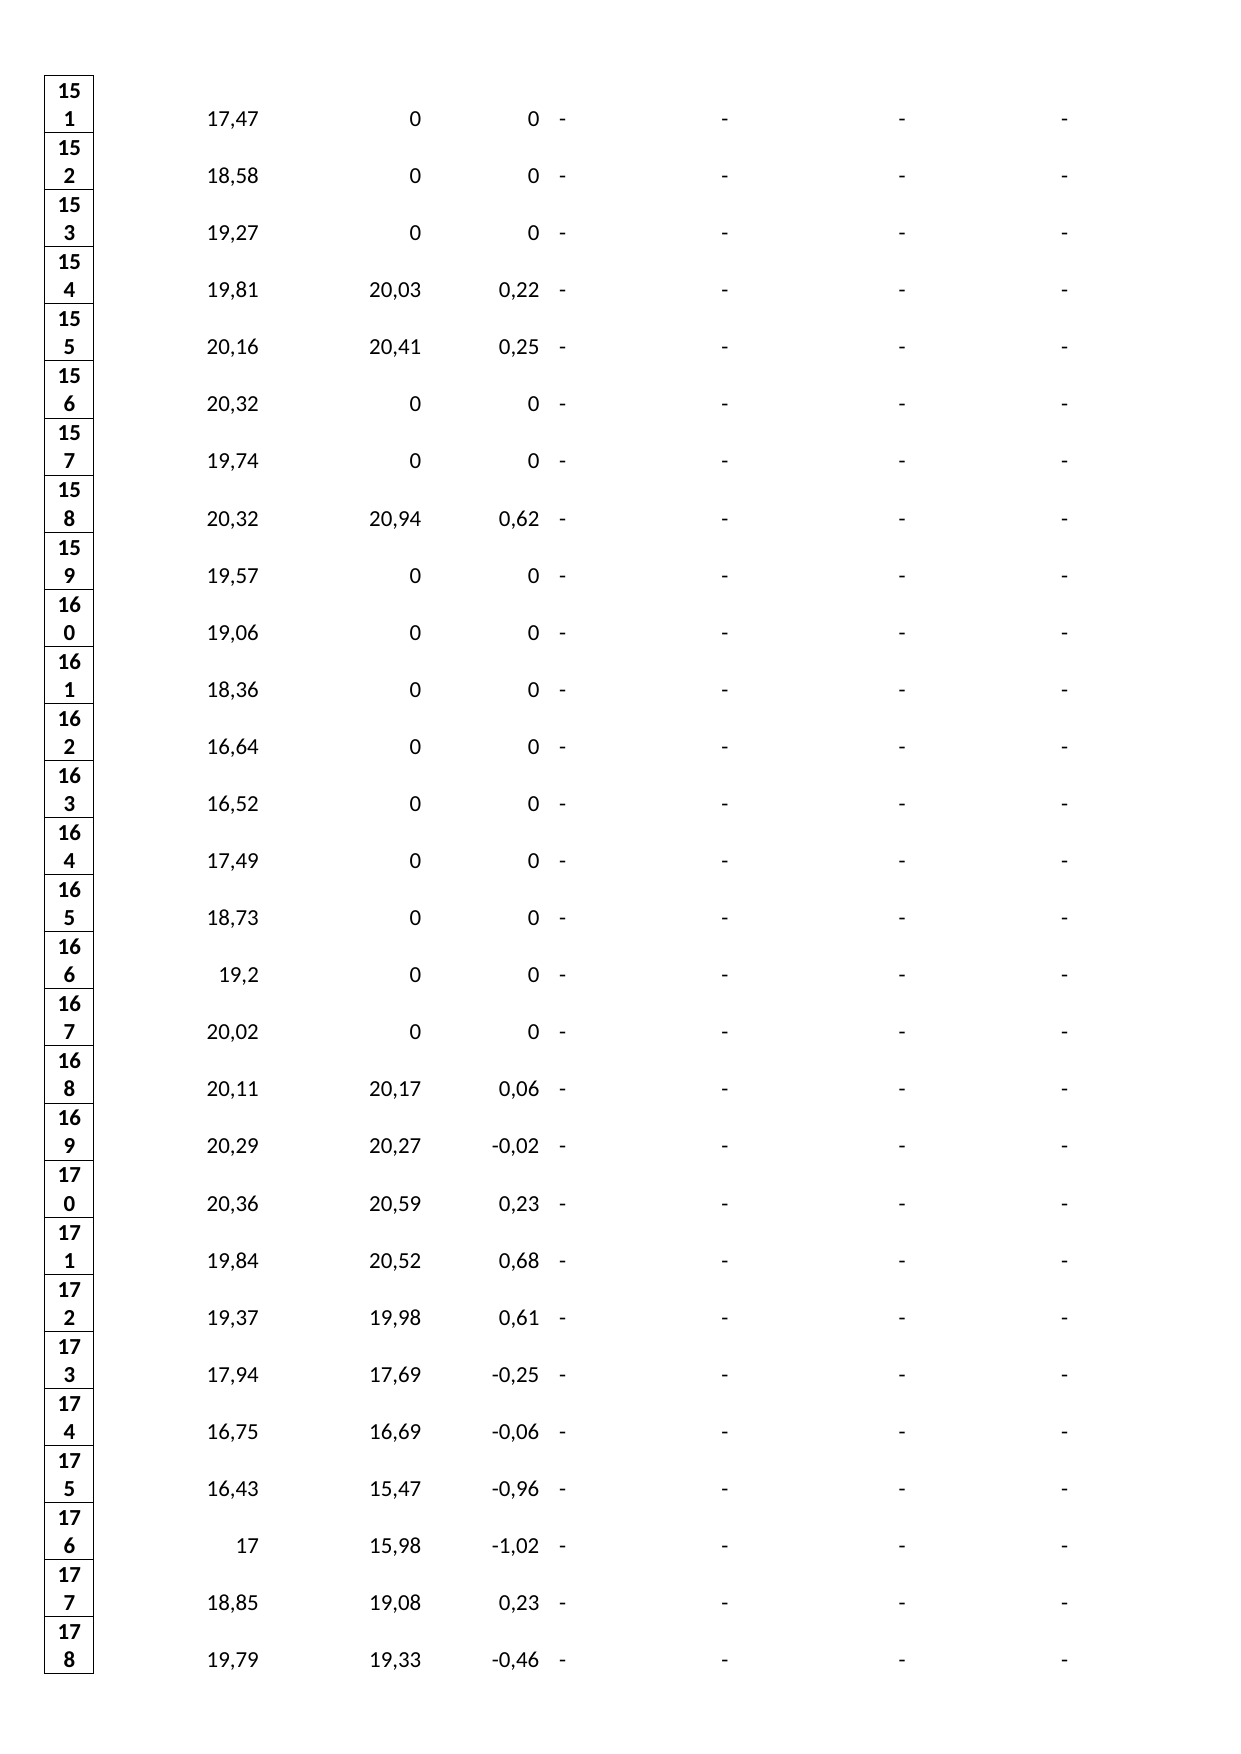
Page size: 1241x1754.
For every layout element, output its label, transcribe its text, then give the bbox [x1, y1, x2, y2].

table_cell - [709, 589, 886, 646]
table_cell 0,68 [428, 1217, 546, 1274]
table_cell - [709, 703, 886, 760]
table_cell 0,62 [428, 475, 546, 532]
table_cell 162 [45, 704, 93, 760]
table_cell 20,32 [94, 475, 266, 532]
table_cell 19,57 [94, 532, 266, 589]
table_cell - [886, 1616, 1048, 1673]
table_cell -0,25 [428, 1331, 546, 1388]
table_cell 19,98 [266, 1274, 428, 1331]
table_cell -0,46 [428, 1616, 546, 1673]
table_cell - [546, 760, 709, 817]
table_cell 0 [428, 189, 546, 246]
table_cell - [1048, 1616, 1211, 1673]
table_cell - [709, 75, 886, 132]
table_cell 20,17 [266, 1045, 428, 1102]
table_cell 20,16 [94, 303, 266, 360]
table_cell - [1048, 931, 1211, 988]
table_cell - [709, 132, 886, 189]
table_cell 176 [45, 1503, 93, 1559]
table_cell - [1048, 1559, 1211, 1616]
table_cell -0,06 [428, 1388, 546, 1445]
table_cell -0,02 [428, 1103, 546, 1159]
table_cell 20,36 [94, 1160, 266, 1217]
table_cell 0,61 [428, 1274, 546, 1331]
table_cell 154 [45, 247, 93, 303]
table_cell 15,98 [266, 1502, 428, 1559]
table_cell 19,81 [94, 246, 266, 303]
table_cell 155 [45, 304, 93, 360]
table_cell 20,02 [94, 988, 266, 1045]
table_cell - [1048, 303, 1211, 360]
table_cell - [886, 760, 1048, 817]
table_cell 0,06 [428, 1045, 546, 1102]
table_cell 20,94 [266, 475, 428, 532]
table_cell 0 [266, 589, 428, 646]
table_cell - [1048, 988, 1211, 1045]
table_cell - [1048, 817, 1211, 874]
table_cell - [1048, 1045, 1211, 1102]
table_cell -1,02 [428, 1502, 546, 1559]
table_cell - [886, 475, 1048, 532]
table_cell - [709, 1045, 886, 1102]
table_cell - [546, 1502, 709, 1559]
table_cell - [1048, 1217, 1211, 1274]
table_cell - [886, 1388, 1048, 1445]
table_cell 0 [428, 418, 546, 474]
table_cell 0 [266, 532, 428, 589]
table_cell - [886, 246, 1048, 303]
table_cell - [1048, 1331, 1211, 1388]
table_cell - [886, 303, 1048, 360]
table_cell - [546, 246, 709, 303]
table_cell -0,96 [428, 1445, 546, 1502]
table_cell - [886, 1331, 1048, 1388]
table_cell 17,49 [94, 817, 266, 874]
table_cell - [886, 189, 1048, 246]
table_cell 19,27 [94, 189, 266, 246]
table_cell - [886, 703, 1048, 760]
table_cell - [1048, 189, 1211, 246]
table_cell 174 [45, 1389, 93, 1445]
table_cell 167 [45, 989, 93, 1045]
table_cell - [886, 646, 1048, 703]
table_cell 20,27 [266, 1103, 428, 1159]
table_cell 0 [266, 646, 428, 703]
table_cell 20,52 [266, 1217, 428, 1274]
table_cell 0 [428, 874, 546, 931]
table_cell - [709, 418, 886, 474]
table_cell 0 [428, 988, 546, 1045]
table_cell - [709, 988, 886, 1045]
table_cell 168 [45, 1046, 93, 1102]
table_cell - [546, 1616, 709, 1673]
table_cell - [1048, 75, 1211, 132]
table_cell - [709, 1502, 886, 1559]
table_cell - [546, 189, 709, 246]
table_cell 0 [428, 703, 546, 760]
table_cell 18,73 [94, 874, 266, 931]
table_cell - [546, 418, 709, 474]
table_cell - [1048, 246, 1211, 303]
table_cell - [709, 1331, 886, 1388]
table_cell - [546, 75, 709, 132]
table_cell 161 [45, 647, 93, 703]
table_cell - [709, 532, 886, 589]
table_cell - [546, 874, 709, 931]
table_cell - [709, 760, 886, 817]
table_cell - [709, 1388, 886, 1445]
table_cell - [546, 360, 709, 417]
table_cell 0 [266, 360, 428, 417]
table_cell - [886, 1274, 1048, 1331]
table_cell 19,33 [266, 1616, 428, 1673]
table_cell - [546, 1559, 709, 1616]
table_cell - [1048, 874, 1211, 931]
table_cell 18,85 [94, 1559, 266, 1616]
table_cell - [1048, 1103, 1211, 1159]
table_cell 0 [428, 760, 546, 817]
table_cell - [709, 189, 886, 246]
table_cell 0,23 [428, 1160, 546, 1217]
table_cell 19,84 [94, 1217, 266, 1274]
table_cell 151 [45, 76, 93, 132]
table_cell 156 [45, 361, 93, 417]
table_cell - [886, 1160, 1048, 1217]
table_cell 17 [94, 1502, 266, 1559]
table_cell 0 [266, 189, 428, 246]
table_cell 20,59 [266, 1160, 428, 1217]
table_cell 16,69 [266, 1388, 428, 1445]
table_cell 160 [45, 590, 93, 646]
table_cell - [546, 132, 709, 189]
table_cell 0,23 [428, 1559, 546, 1616]
table_cell 19,2 [94, 931, 266, 988]
table_cell 163 [45, 761, 93, 817]
table_cell 20,32 [94, 360, 266, 417]
table_cell - [1048, 360, 1211, 417]
table_cell - [1048, 646, 1211, 703]
table_cell - [1048, 1445, 1211, 1502]
table_cell 15,47 [266, 1445, 428, 1502]
table_cell 19,74 [94, 418, 266, 474]
table_cell 18,58 [94, 132, 266, 189]
table_cell 20,03 [266, 246, 428, 303]
table_cell 172 [45, 1275, 93, 1331]
table_cell - [709, 931, 886, 988]
table_cell 0 [266, 874, 428, 931]
table_cell 175 [45, 1446, 93, 1502]
table_cell - [546, 1331, 709, 1388]
table_cell - [709, 303, 886, 360]
table_cell - [886, 931, 1048, 988]
table_cell 0 [266, 75, 428, 132]
table_cell - [709, 246, 886, 303]
table_cell - [546, 646, 709, 703]
table_cell 19,06 [94, 589, 266, 646]
table_cell 166 [45, 932, 93, 988]
table_cell 17,69 [266, 1331, 428, 1388]
table_cell - [886, 1445, 1048, 1502]
table_cell - [546, 1103, 709, 1159]
table_cell - [546, 988, 709, 1045]
table_cell - [546, 1160, 709, 1217]
table_cell 0 [428, 132, 546, 189]
table_cell - [546, 1388, 709, 1445]
table_cell - [546, 303, 709, 360]
table_cell 20,11 [94, 1045, 266, 1102]
table_cell 16,43 [94, 1445, 266, 1502]
table_cell 19,08 [266, 1559, 428, 1616]
table_cell 0 [266, 418, 428, 474]
table_cell 170 [45, 1161, 93, 1217]
table_cell 0 [428, 75, 546, 132]
table_cell 20,29 [94, 1103, 266, 1159]
table_cell - [1048, 1388, 1211, 1445]
table_cell - [546, 931, 709, 988]
table_cell 0 [266, 132, 428, 189]
table_cell 0,22 [428, 246, 546, 303]
table_cell - [886, 817, 1048, 874]
table_cell - [546, 703, 709, 760]
table_cell - [886, 1502, 1048, 1559]
table_cell - [709, 1274, 886, 1331]
table_cell 0 [266, 817, 428, 874]
table_cell 0 [428, 532, 546, 589]
table_cell 0,25 [428, 303, 546, 360]
table_cell - [886, 988, 1048, 1045]
table_cell 0 [428, 646, 546, 703]
table_cell - [886, 1045, 1048, 1102]
table_cell - [546, 1045, 709, 1102]
table_cell - [886, 1559, 1048, 1616]
table_cell 0 [266, 931, 428, 988]
table_cell - [1048, 589, 1211, 646]
table_cell 16,52 [94, 760, 266, 817]
table_cell - [886, 418, 1048, 474]
table_cell - [1048, 1502, 1211, 1559]
table_cell - [886, 360, 1048, 417]
table_cell - [886, 1217, 1048, 1274]
table_cell - [709, 817, 886, 874]
table_cell 18,36 [94, 646, 266, 703]
table_cell 0 [266, 760, 428, 817]
table_cell 17,47 [94, 75, 266, 132]
table_cell - [709, 1559, 886, 1616]
table_cell - [709, 1445, 886, 1502]
table_cell - [1048, 532, 1211, 589]
table_cell - [546, 589, 709, 646]
table_cell 165 [45, 875, 93, 931]
table_cell 0 [428, 360, 546, 417]
table_cell - [1048, 132, 1211, 189]
table_cell 158 [45, 476, 93, 532]
table_cell - [1048, 760, 1211, 817]
table_cell 0 [266, 703, 428, 760]
table_cell 0 [428, 931, 546, 988]
table_cell - [709, 1160, 886, 1217]
table_cell - [709, 1217, 886, 1274]
table_cell - [709, 646, 886, 703]
table_cell - [1048, 703, 1211, 760]
table_cell 159 [45, 533, 93, 589]
table_cell - [1048, 418, 1211, 474]
table_cell 19,37 [94, 1274, 266, 1331]
table_cell - [546, 1445, 709, 1502]
table_cell - [1048, 475, 1211, 532]
table_cell - [709, 360, 886, 417]
table_cell 19,79 [94, 1616, 266, 1673]
table_cell 0 [266, 988, 428, 1045]
table_cell 171 [45, 1218, 93, 1274]
table_cell - [1048, 1274, 1211, 1331]
table_cell 169 [45, 1104, 93, 1159]
table_cell - [546, 1217, 709, 1274]
table_cell - [546, 1274, 709, 1331]
table_cell 173 [45, 1332, 93, 1388]
table_cell - [709, 874, 886, 931]
table_cell - [546, 532, 709, 589]
table_cell 177 [45, 1560, 93, 1616]
table_cell - [709, 1103, 886, 1159]
table_cell 17,94 [94, 1331, 266, 1388]
table_cell 153 [45, 190, 93, 246]
table_cell - [886, 589, 1048, 646]
table_cell - [886, 874, 1048, 931]
table_cell 0 [428, 589, 546, 646]
table_cell 178 [45, 1617, 93, 1673]
table_cell - [546, 817, 709, 874]
table_cell - [886, 75, 1048, 132]
table_cell - [709, 475, 886, 532]
table_cell 16,64 [94, 703, 266, 760]
table_cell - [546, 475, 709, 532]
table_cell 16,75 [94, 1388, 266, 1445]
table_cell - [709, 1616, 886, 1673]
table_cell - [886, 532, 1048, 589]
table_cell - [1048, 1160, 1211, 1217]
table_cell 0 [428, 817, 546, 874]
table_cell 157 [45, 419, 93, 474]
table_cell 164 [45, 818, 93, 874]
table_cell - [886, 132, 1048, 189]
table_cell 152 [45, 133, 93, 189]
table_cell - [886, 1103, 1048, 1159]
table_cell 20,41 [266, 303, 428, 360]
